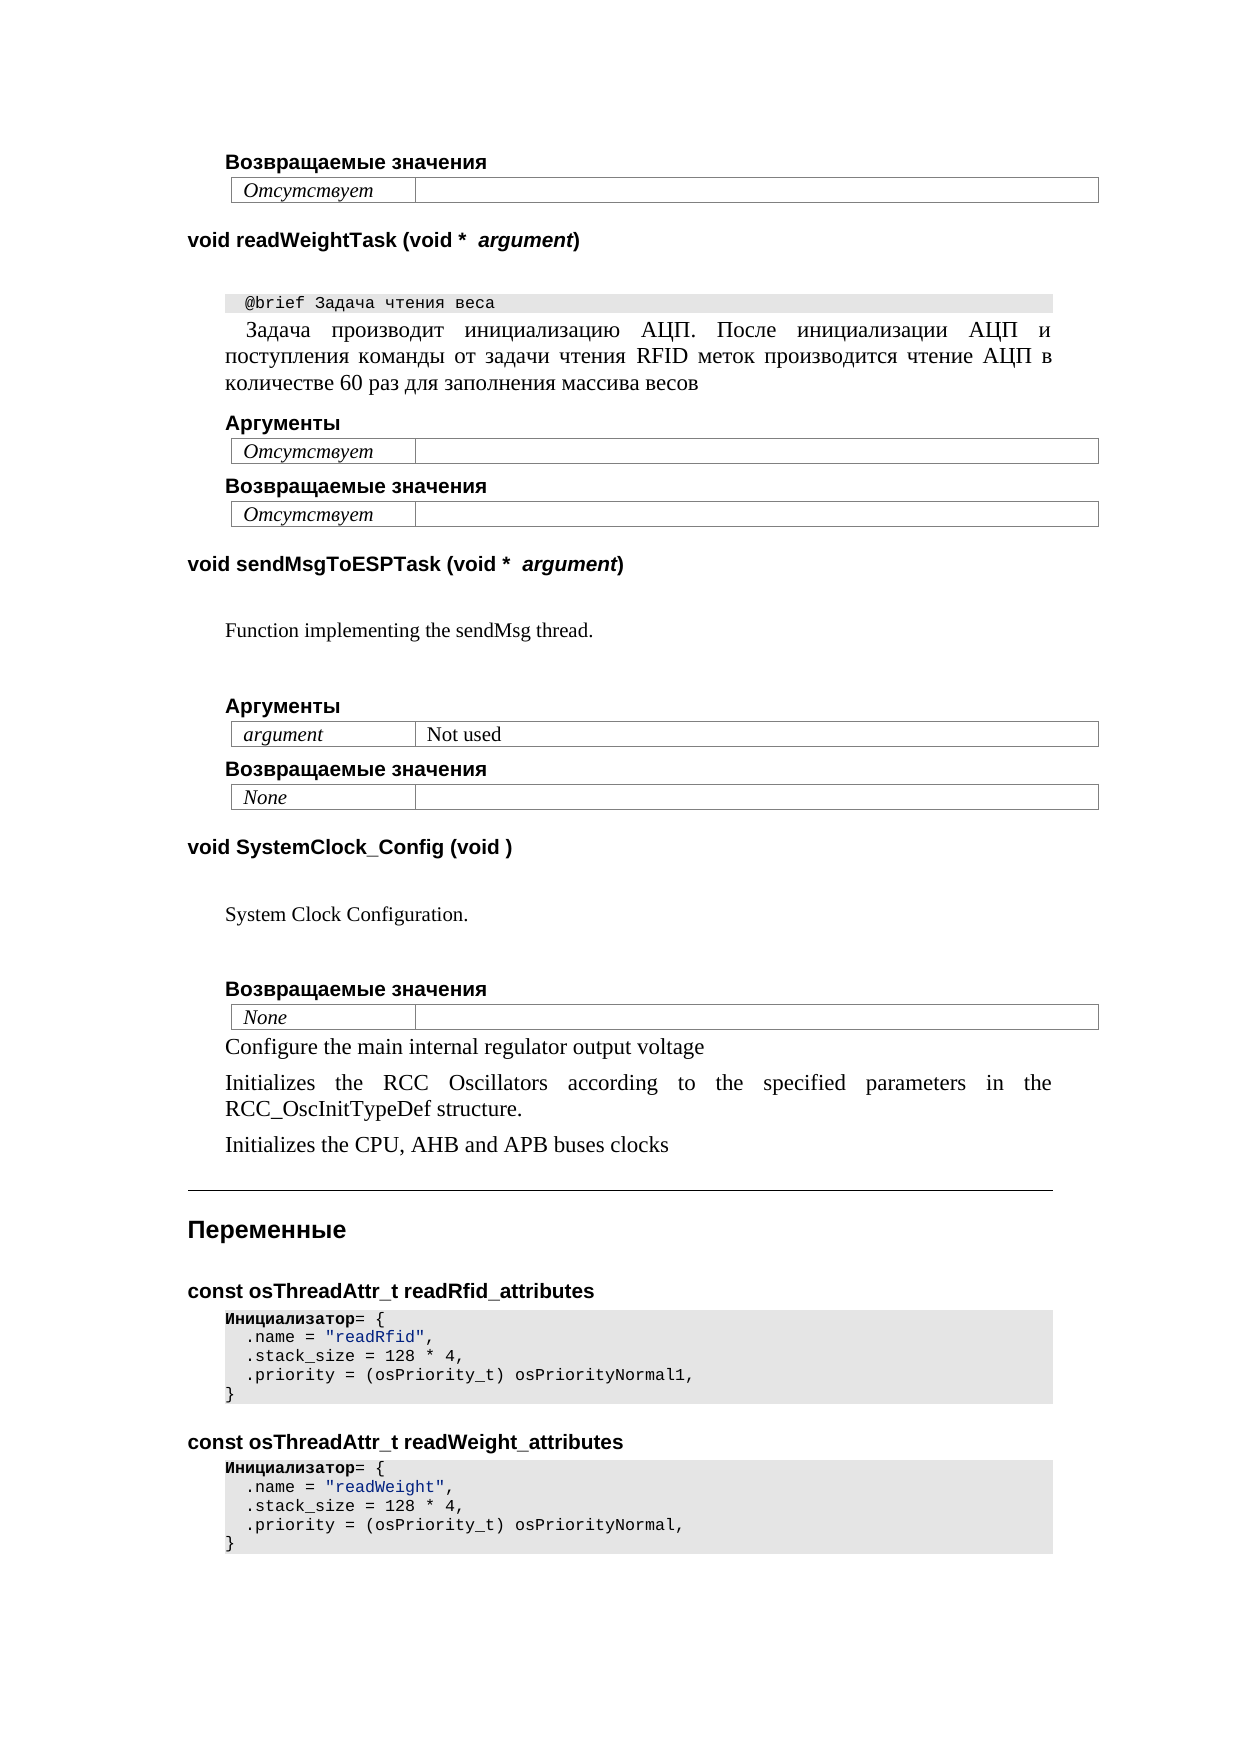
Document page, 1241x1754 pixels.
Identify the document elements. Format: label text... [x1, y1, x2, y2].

subtitle const osThreadAttr_t readRfid_attributes [187, 1275, 1053, 1304]
subtitle const osThreadAttr_t readWeight_attributes [187, 1429, 1053, 1453]
table_header [416, 785, 1098, 809]
subtitle void readWeightTask (void * argument) [187, 228, 1053, 252]
table_header [416, 439, 1098, 463]
text Initializes the RCC Oscillators according to the specified parameters in the RCC_OscInitTypeDef structure. [225, 1069, 1053, 1122]
table_header None [232, 1005, 415, 1029]
text .priority = (osPriority_t) osPriorityNormal, [225, 1516, 1053, 1535]
subtitle void SystemClock_Config (void ) [187, 835, 1053, 859]
text .priority = (osPriority_t) osPriorityNormal1, [225, 1367, 1053, 1386]
text .stack_size = 128 * 4, [225, 1348, 1053, 1367]
table_header Отсутствует [232, 178, 415, 202]
subtitle Переменные [187, 1215, 1053, 1244]
table_header None [232, 785, 415, 809]
text } [225, 1386, 1053, 1404]
table_header Отсутствует [232, 439, 415, 463]
text Configure the main internal regulator output voltage [225, 1033, 1053, 1059]
table_header [416, 1005, 1098, 1029]
text Инициализатор= { [225, 1460, 1053, 1478]
text .name = "readWeight", [225, 1478, 1053, 1497]
subtitle Возвращаемые значения [225, 977, 1053, 1001]
table_header Отсутствует [232, 502, 415, 526]
table_header argument [232, 722, 415, 746]
text } [225, 1535, 1053, 1554]
text Задача производит инициализацию АЦП. После инициализации АЦП и поступления команды от задачи чтения RFID меток производится чтение АЦП в количестве 60 раз для заполнения массива весов [225, 316, 1053, 395]
list Function implementing the sendMsg thread. [225, 618, 1053, 642]
table_header [416, 502, 1098, 526]
subtitle Аргументы [225, 411, 1053, 435]
subtitle Возвращаемые значения [225, 473, 1053, 497]
text @brief Задача чтения веса [225, 294, 1053, 313]
list System Clock Configuration. [225, 901, 1053, 926]
text .stack_size = 128 * 4, [225, 1497, 1053, 1516]
subtitle Возвращаемые значения [225, 756, 1053, 780]
text Initializes the CPU, AHB and APB buses clocks [225, 1131, 1053, 1157]
table_header [416, 178, 1098, 202]
subtitle Возвращаемые значения [225, 150, 1053, 174]
text .name = "readRfid", [225, 1329, 1053, 1348]
subtitle void sendMsgToESPTask (void * argument) [187, 552, 1053, 576]
table_header Not used [416, 722, 1098, 746]
text Инициализатор= { [225, 1310, 1053, 1329]
subtitle Аргументы [225, 694, 1053, 718]
